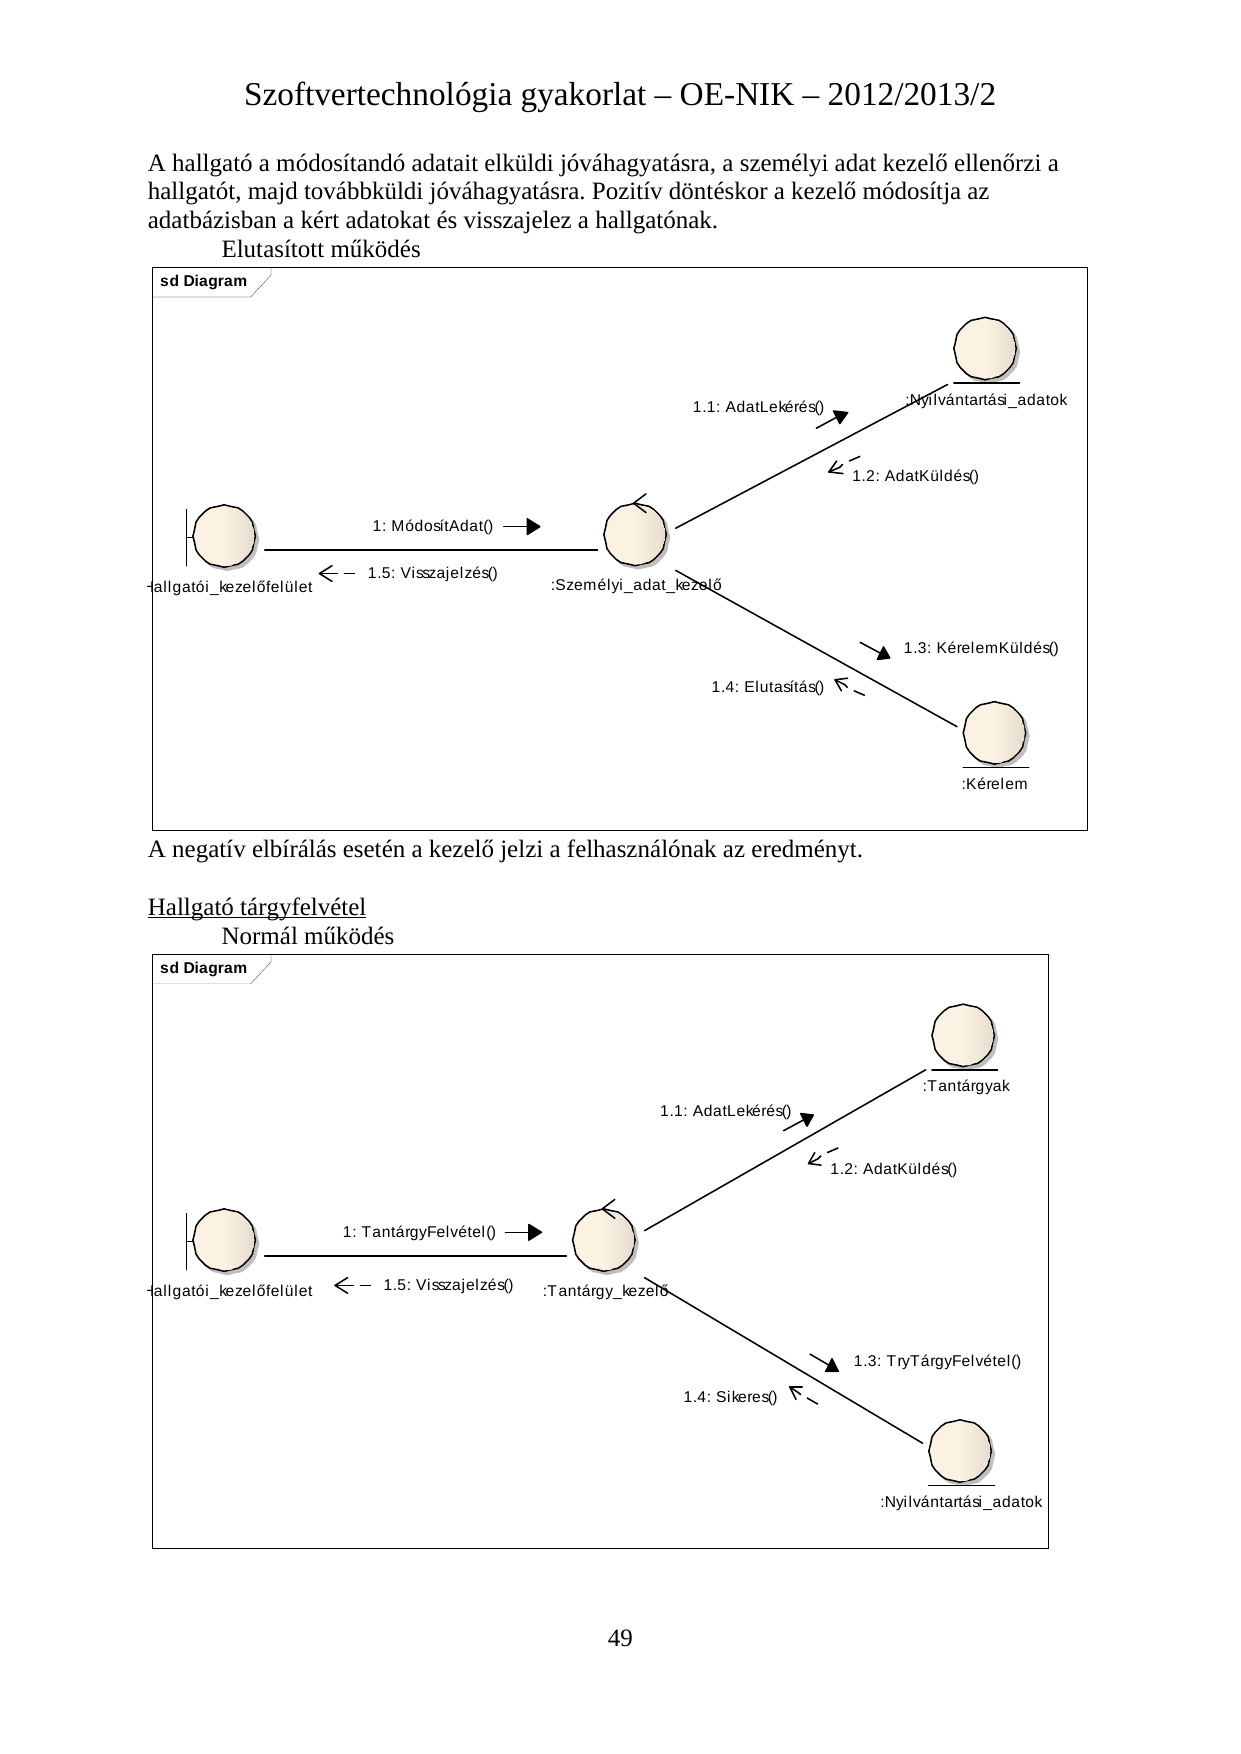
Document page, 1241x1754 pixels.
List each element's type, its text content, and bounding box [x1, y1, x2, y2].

text Normál működés [148, 921, 1093, 1553]
text A hallgató a módosítandó adatait elküldi jóváhagyatásra, a személyi adat kezelő ellenőrzi a hallgatót, majd továbbküldi jóváhagyatásra. Pozitív döntéskor a kezelő módosítja az adatbázisban a kért adatokat és visszajelez a hallgatónak. [148, 148, 1093, 234]
text Hallgató tárgyfelvétel [148, 892, 1093, 921]
text A negatív elbírálás esetén a kezelő jelzi a felhasználónak az eredményt. [148, 834, 1093, 863]
text Elutasított működés [148, 234, 1093, 834]
